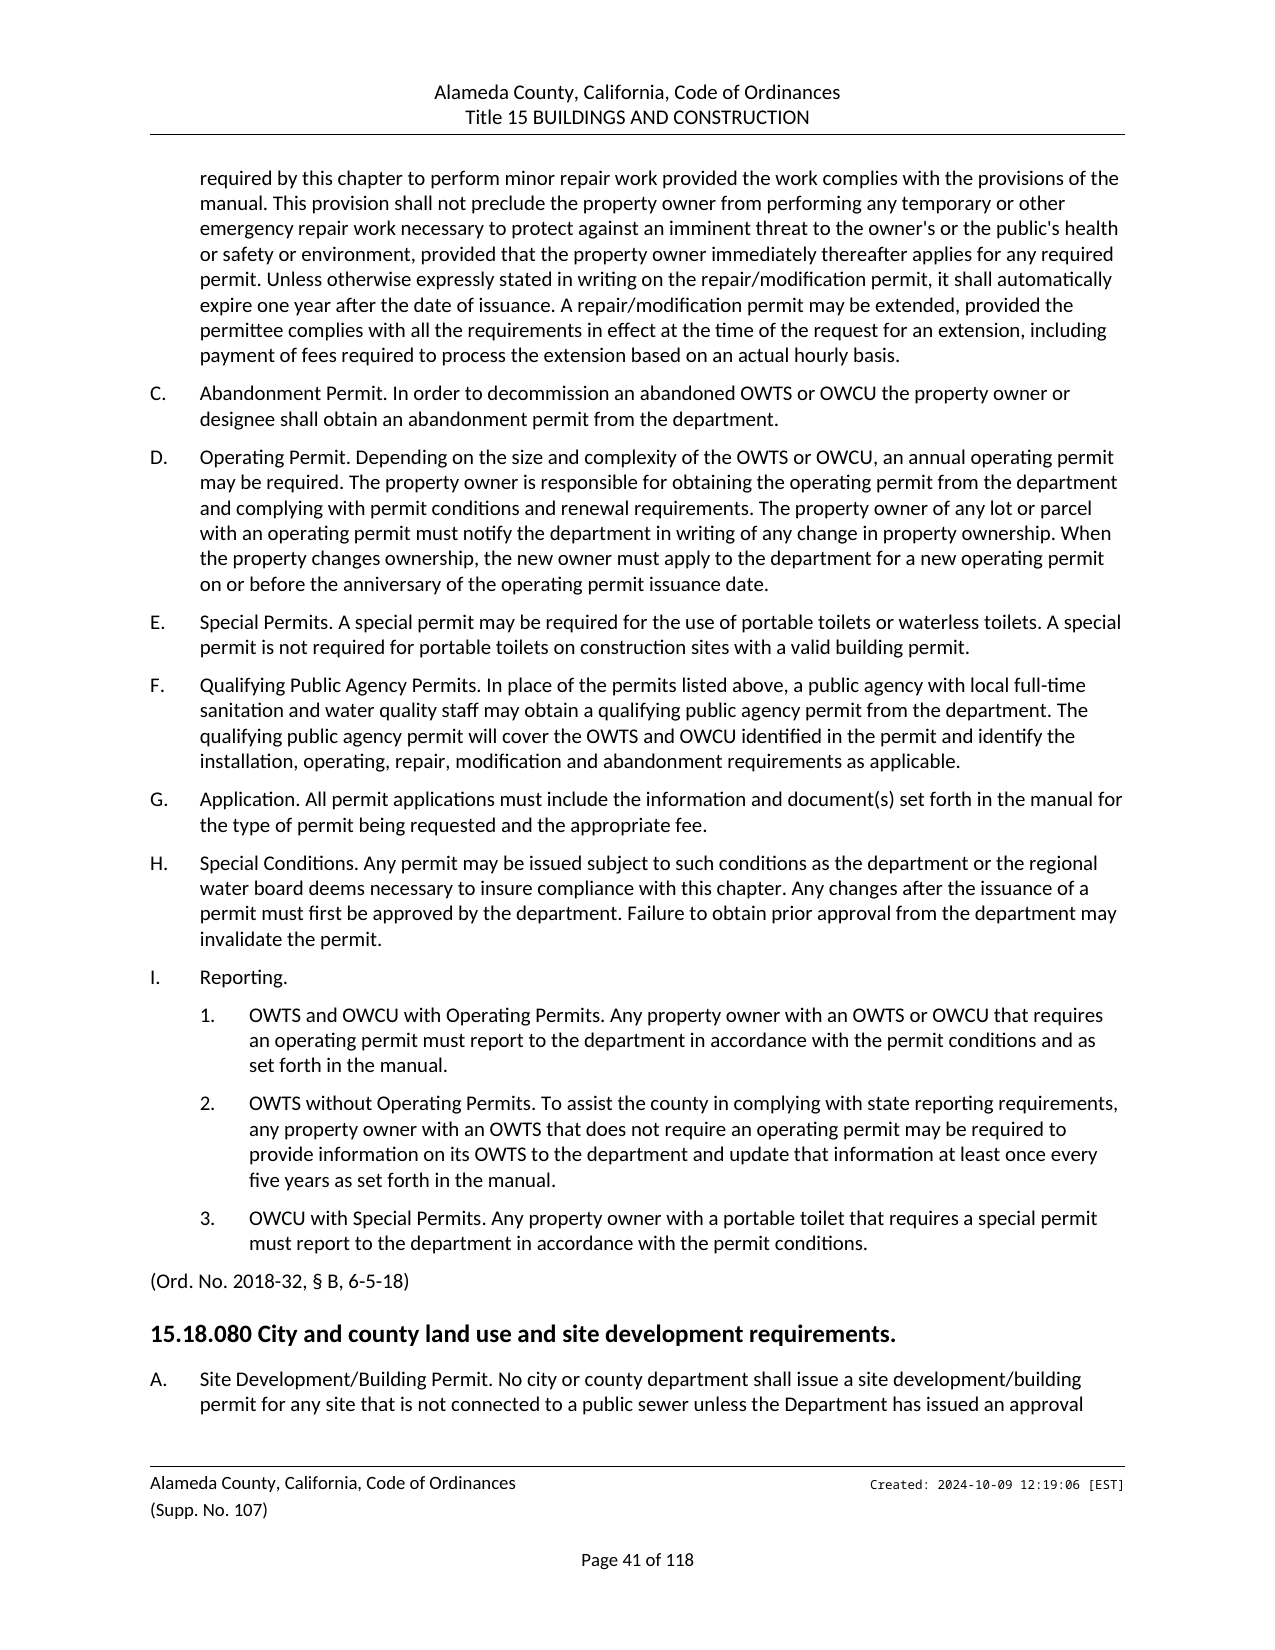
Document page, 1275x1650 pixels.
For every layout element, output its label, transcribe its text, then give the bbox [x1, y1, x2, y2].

list 1. OWTS and OWCU with Operating Permits. Any property owner with an OWTS or OWCU that requires an operating permit must report to the department in accordance with the permit conditions and as set forth in the manual. [199, 1002, 1125, 1078]
list C. Abandonment Permit. In order to decommission an abandoned OWTS or OWCU the property owner or designee shall obtain an abandonment permit from the department. [150, 381, 1125, 431]
list 3. OWCU with Special Permits. Any property owner with a portable toilet that requires a special permit must report to the department in accordance with the permit conditions. [199, 1205, 1125, 1256]
list E. Special Permits. A special permit may be required for the use of portable toilets or waterless toilets. A special permit is not required for portable toilets on construction sites with a valid building permit. [150, 609, 1125, 660]
list D. Operating Permit. Depending on the size and complexity of the OWTS or OWCU, an annual operating permit may be required. The property owner is responsible for obtaining the operating permit from the department and complying with permit conditions and renewal requirements. The property owner of any lot or parcel with an operating permit must notify the department in writing of any change in property ownership. When the property changes ownership, the new owner must apply to the department for a new operating permit on or before the anniversary of the operating permit issuance date. [150, 444, 1125, 596]
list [150, 1366, 1125, 1417]
list H. Special Conditions. Any permit may be issued subject to such conditions as the department or the regional water board deems necessary to insure compliance with this chapter. Any changes after the issuance of a permit must first be approved by the department. Failure to obtain prior approval from the department may invalidate the permit. [150, 850, 1125, 951]
list I. Reporting. [150, 964, 1125, 989]
list G. Application. All permit applications must include the information and document(s) set forth in the manual for the type of permit being requested and the appropriate fee. [150, 786, 1125, 837]
text (Ord. No. 2018-32, § B, 6-5-18) [150, 1268, 1125, 1293]
list 2. OWTS without Operating Permits. To assist the county in complying with state reporting requirements, any property owner with an OWTS that does not require an operating permit may be required to provide information on its OWTS to the department and update that information at least once every five years as set forth in the manual. [199, 1091, 1125, 1192]
list F. Qualifying Public Agency Permits. In place of the permits listed above, a public agency with local full-time sanitation and water quality staff may obtain a qualifying public agency permit from the department. The qualifying public agency permit will cover the OWTS and OWCU identified in the permit and identify the installation, operating, repair, modification and abandonment requirements as applicable. [150, 672, 1125, 774]
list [150, 165, 1125, 368]
text 15.18.080 City and county land use and site development requirements. [150, 1318, 1125, 1349]
